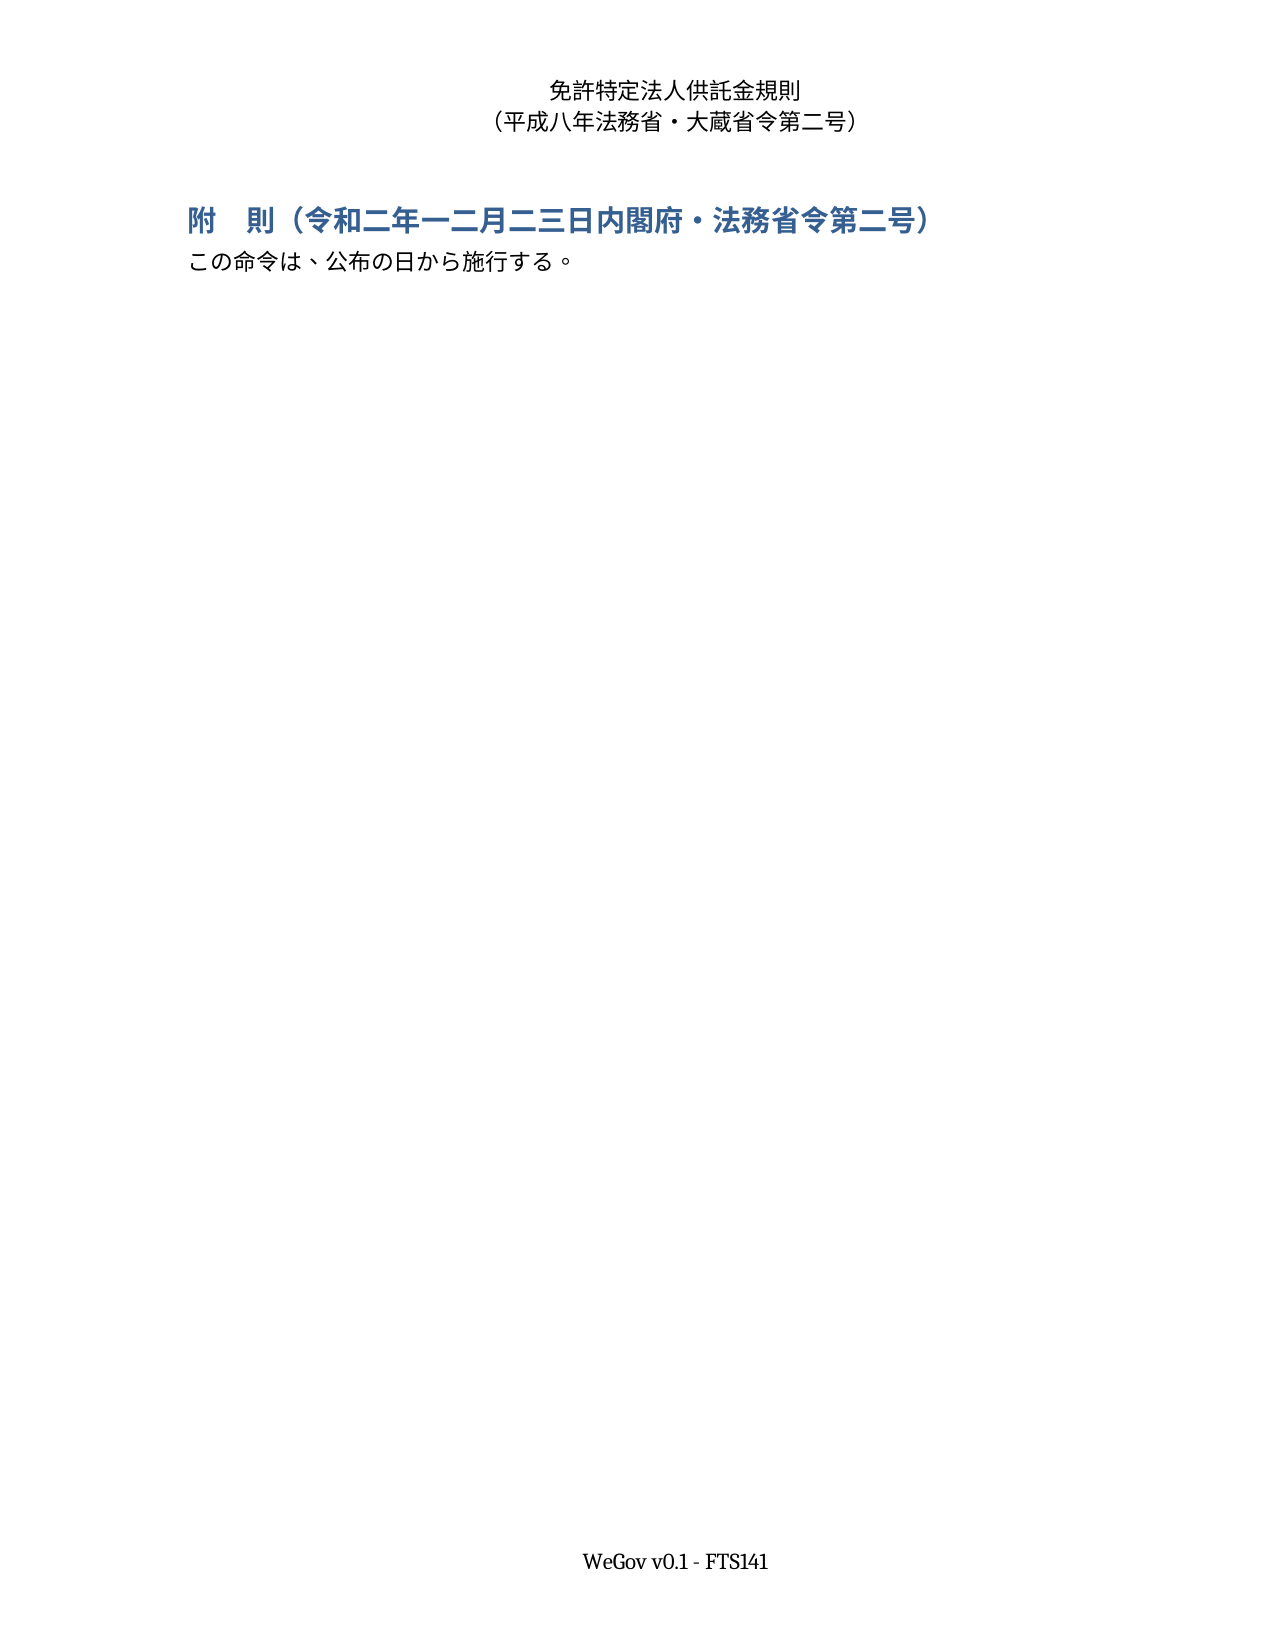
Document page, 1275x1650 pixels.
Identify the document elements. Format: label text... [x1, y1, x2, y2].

text この命令は、公布の日から施行する。 [187, 246, 1087, 277]
subtitle 附 則（令和二年一二月二三日内閣府・法務省令第二号） [187, 200, 1087, 240]
